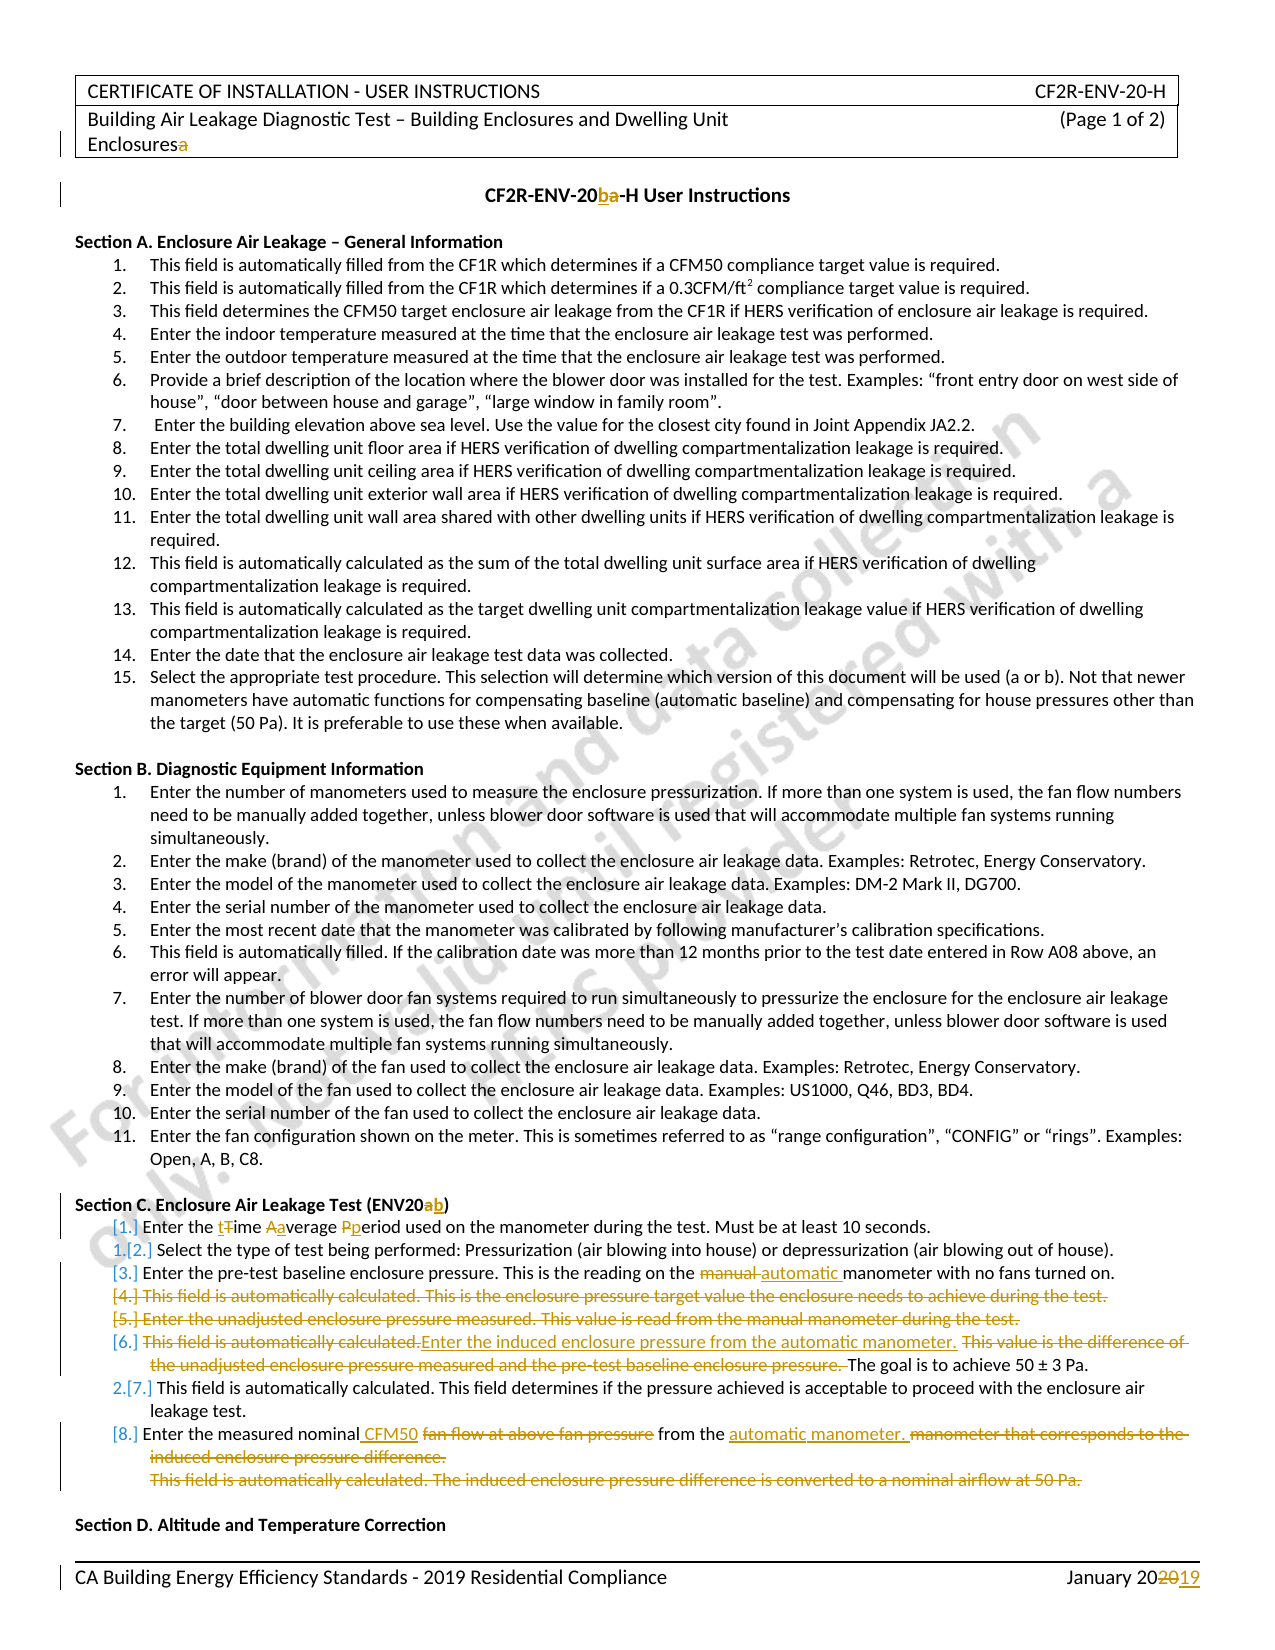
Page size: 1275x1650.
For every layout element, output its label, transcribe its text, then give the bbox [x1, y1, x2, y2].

list Select the type of test being performed: Pressurization (air blowing into house) or depressurization (air blowing out of house). [112, 1239, 1200, 1262]
list Enter the date that the enclosure air leakage test data was collected. [112, 643, 1200, 666]
text Section B. Diagnostic Equipment Information [75, 757, 1200, 780]
text Section C. Enclosure Air Leakage Test (ENV20) [75, 1193, 1200, 1216]
list Enter the most recent date that the manometer was calibrated by following manufacturer’s calibration specifications. [112, 918, 1200, 941]
list Select the appropriate test procedure. This selection will determine which version of this document will be used (a or b). Not that newer manometers have automatic functions for compensating baseline (automatic baseline) and compensating for house pressures other than the target (50 Pa). It is preferable to use these when available. [112, 666, 1200, 734]
list Enter the indoor temperature measured at the time that the enclosure air leakage test was performed. [112, 322, 1200, 345]
list Enter the total dwelling unit exterior wall area if HERS verification of dwelling compartmentalization leakage is required. [112, 482, 1200, 505]
list Enter the model of the manometer used to collect the enclosure air leakage data. Examples: DM-2 Mark II, DG700. [112, 872, 1200, 895]
list This field is automatically filled. If the calibration date was more than 12 months prior to the test date entered in Row A08 above, an error will appear. [112, 941, 1200, 987]
text Section A. Enclosure Air Leakage – General Information [75, 230, 1200, 253]
list Enter the pre-test baseline enclosure pressure. This is the reading on the manometer with no fans turned on. [112, 1262, 1200, 1284]
list Enter the serial number of the fan used to collect the enclosure air leakage data. [112, 1101, 1200, 1124]
list Enter the total dwelling unit wall area shared with other dwelling units if HERS verification of dwelling compartmentalization leakage is required. [112, 505, 1200, 551]
list Enter the number of blower door fan systems required to run simultaneously to pressurize the enclosure for the enclosure air leakage test. If more than one system is used, the fan flow numbers need to be manually added together, unless blower door software is used that will accommodate multiple fan systems running simultaneously. [112, 987, 1200, 1055]
list This field is automatically filled from the CF1R which determines if a CFM50 compliance target value is required. [112, 253, 1200, 276]
list Enter the fan configuration shown on the meter. This is sometimes referred to as “range configuration”, “CONFIG” or “rings”. Examples: Open, A, B, C8. [112, 1124, 1200, 1170]
text CF2R-ENV-20-H User Instructions [75, 182, 1200, 207]
list Enter the outdoor temperature measured at the time that the enclosure air leakage test was performed. [112, 345, 1200, 368]
list Enter the total dwelling unit ceiling area if HERS verification of dwelling compartmentalization leakage is required. [112, 459, 1200, 482]
list This field is automatically filled from the CF1R which determines if a 0.3CFM/ft2 compliance target value is required. [112, 276, 1200, 299]
list This field is automatically calculated as the sum of the total dwelling unit surface area if HERS verification of dwelling compartmentalization leakage is required. [112, 551, 1200, 597]
list Enter the make (brand) of the manometer used to collect the enclosure air leakage data. Examples: Retrotec, Energy Conservatory. [112, 849, 1200, 872]
list Enter the ime verage eriod used on the manometer during the test. Must be at least 10 seconds. [112, 1216, 1200, 1239]
list Enter the serial number of the manometer used to collect the enclosure air leakage data. [112, 895, 1200, 918]
text Section D. Altitude and Temperature Correction [75, 1514, 1200, 1537]
list Enter the make (brand) of the fan used to collect the enclosure air leakage data. Examples: Retrotec, Energy Conservatory. [112, 1055, 1200, 1078]
list Provide a brief description of the location where the blower door was installed for the test. Examples: “front entry door on west side of house”, “door between house and garage”, “large window in family room”. [112, 368, 1200, 414]
list Enter the total dwelling unit floor area if HERS verification of dwelling compartmentalization leakage is required. [112, 437, 1200, 459]
list Enter the measured nominal from the [112, 1422, 1200, 1468]
list Enter the number of manometers used to measure the enclosure pressurization. If more than one system is used, the fan flow numbers need to be manually added together, unless blower door software is used that will accommodate multiple fan systems running simultaneously. [112, 780, 1200, 849]
list Enter the model of the fan used to collect the enclosure air leakage data. Examples: US1000, Q46, BD3, BD4. [112, 1078, 1200, 1101]
list This field determines the CFM50 target enclosure air leakage from the CF1R if HERS verification of enclosure air leakage is required. [112, 299, 1200, 322]
list This field is automatically calculated as the target dwelling unit compartmentalization leakage value if HERS verification of dwelling compartmentalization leakage is required. [112, 597, 1200, 643]
list Enter the building elevation above sea level. Use the value for the closest city found in Joint Appendix JA2.2. [112, 414, 1200, 437]
list The goal is to achieve 50 ± 3 Pa. [112, 1330, 1200, 1376]
list This field is automatically calculated. This field determines if the pressure achieved is acceptable to proceed with the enclosure air leakage test. [112, 1376, 1200, 1422]
